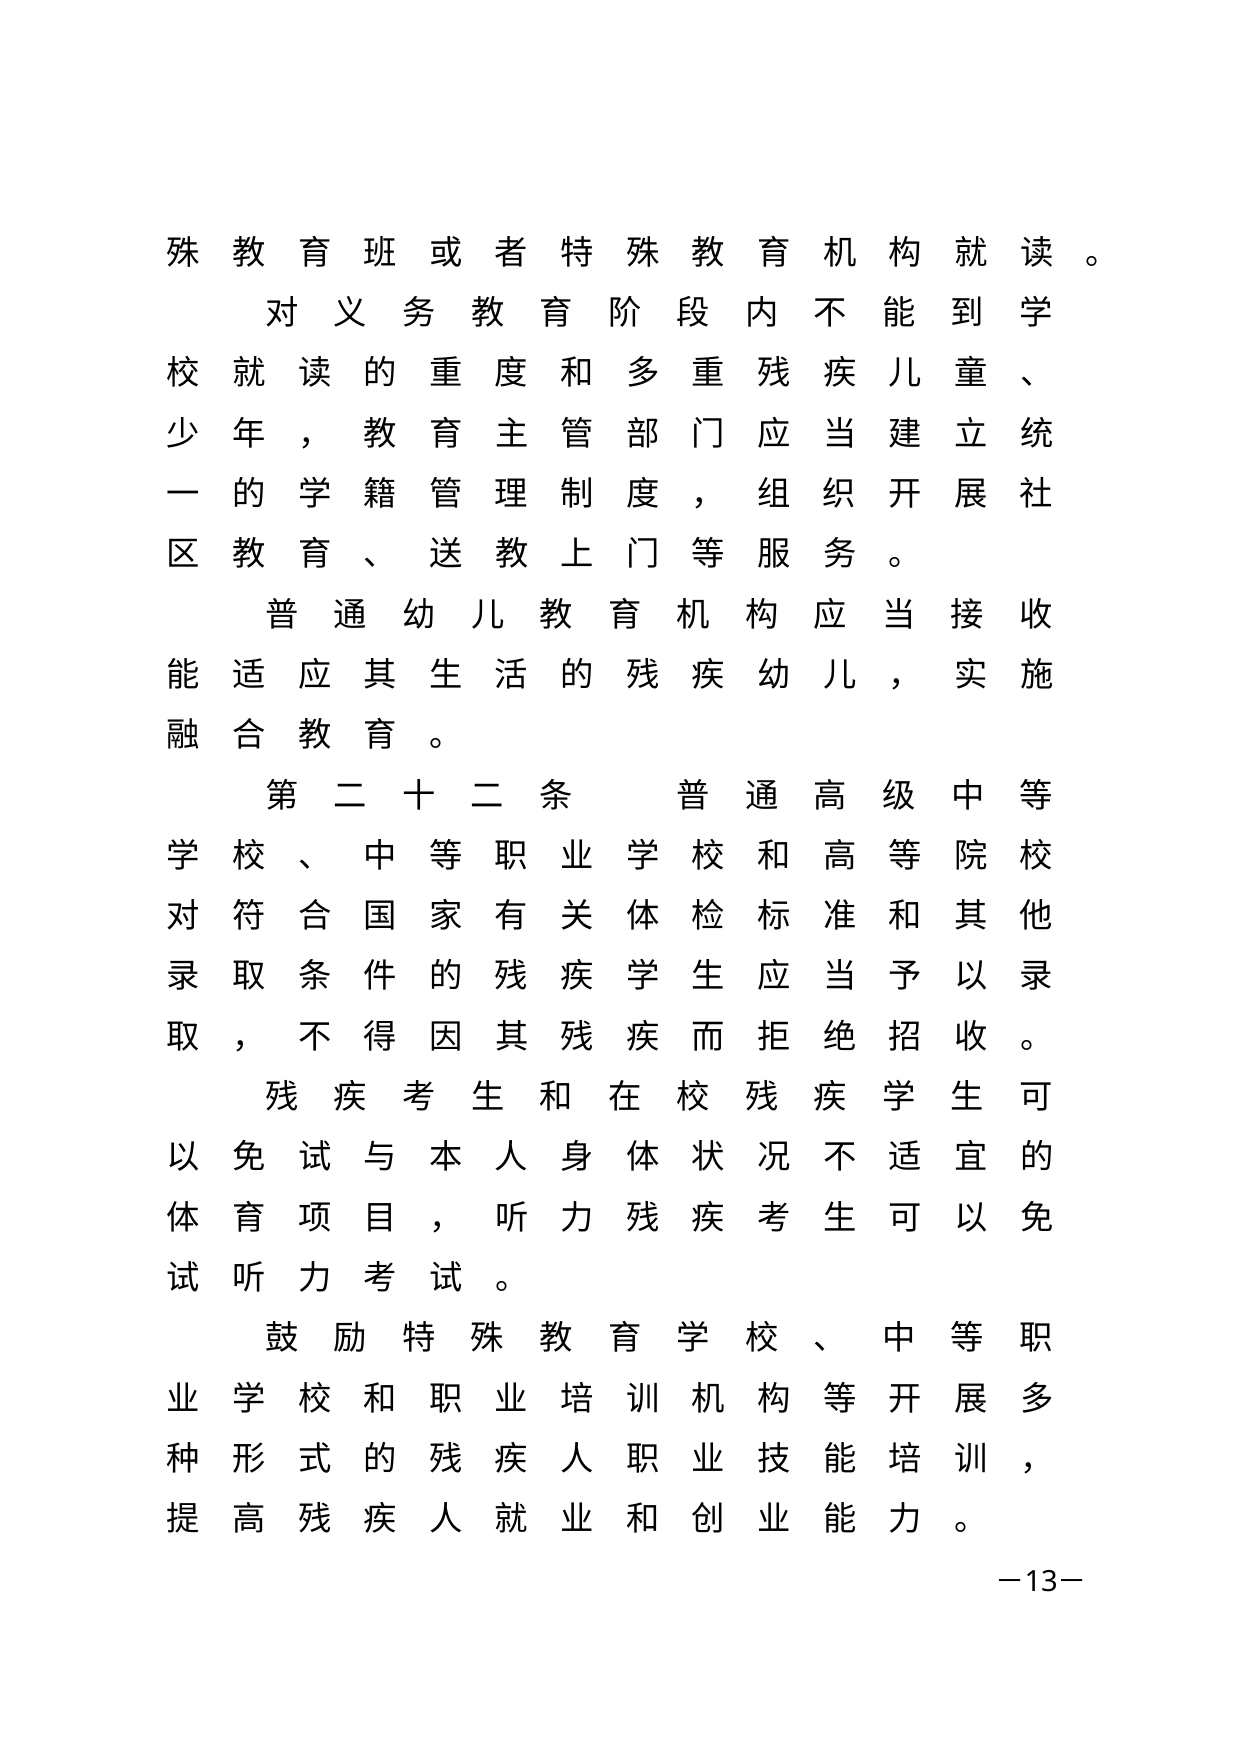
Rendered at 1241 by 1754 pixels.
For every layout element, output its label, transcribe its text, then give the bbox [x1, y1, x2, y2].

text 对义务教育阶段内不能到学校就读的重度和多重残疾儿童、少年，教育主管部门应当建立统一的学籍管理制度，组织开展社区教育、送教上门等服务。 [167, 280, 1085, 581]
text 残疾考生和在校残疾学生可以免试与本人身体状况不适宜的体育项目，听力残疾考生可以免试听力考试。 [167, 1064, 1085, 1305]
text 普通幼儿教育机构应当接收能适应其生活的残疾幼儿，实施融合教育。 [167, 581, 1085, 762]
text 鼓励特殊教育学校、中等职业学校和职业培训机构等开展多种形式的残疾人职业技能培训，提高残疾人就业和创业能力。 [167, 1305, 1085, 1546]
text 第二十二条 普通高级中等学校、中等职业学校和高等院校对符合国家有关体检标准和其他录取条件的残疾学生应当予以录取，不得因其残疾而拒绝招收。 [167, 762, 1085, 1064]
text 对不能随班就读的残疾儿童、少年，教育主管部门应当根据需要组织到普通教育机构附设的特殊教育班或者特殊教育机构就读。 [167, 219, 1085, 280]
